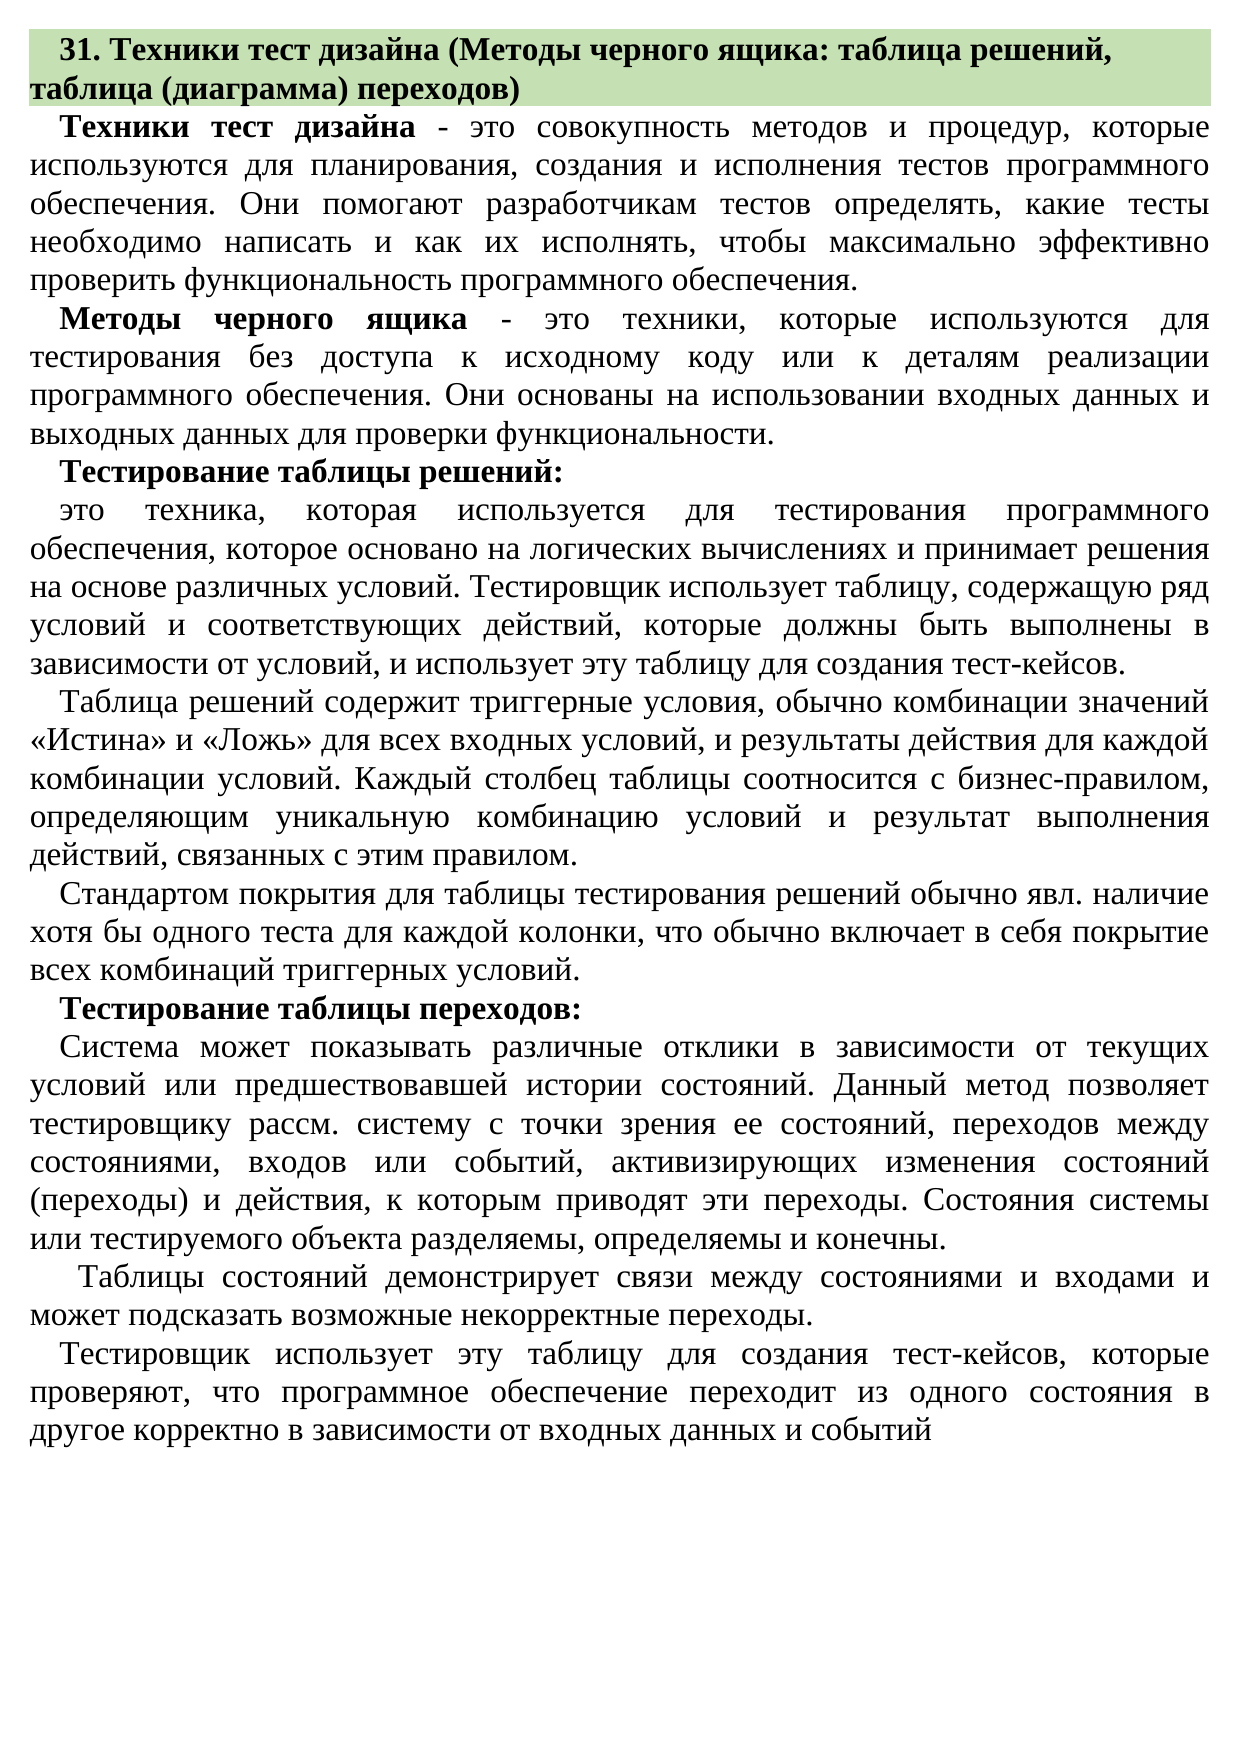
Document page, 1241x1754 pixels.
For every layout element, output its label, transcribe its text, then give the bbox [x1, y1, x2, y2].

text Техники тест дизайна (Методы черного ящика: таблица решений, таблица (диаграмма) переходов) [29, 29, 1211, 106]
text Таблицы состояний демонстрирует связи между состояниями и входами и может подсказать возможные некорректные переходы. [29, 1256, 1211, 1333]
text Методы черного ящика - это техники, которые используются для тестирования без доступа к исходному коду или к деталям реализации программного обеспечения. Они основаны на использовании входных данных и выходных данных для проверки функциональности. [29, 298, 1211, 451]
text Тестирование таблицы решений: [29, 451, 1211, 489]
text Стандартом покрытия для таблицы тестирования решений обычно явл. наличие хотя бы одного теста для каждой колонки, что обычно включает в себя покрытие всех комбинаций триггерных условий. [29, 873, 1211, 988]
text это техника, которая используется для тестирования программного обеспечения, которое основано на логических вычислениях и принимает решения на основе различных условий. Тестировщик использует таблицу, содержащую ряд условий и соответствующих действий, которые должны быть выполнены в зависимости от условий, и использует эту таблицу для создания тест-кейсов. [29, 489, 1211, 681]
text Таблица решений содержит триггерные условия, обычно комбинации значений «Истина» и «Ложь» для всех входных условий, и результаты действия для каждой комбинации условий. Каждый столбец таблицы соотносится с бизнес-правилом, определяющим уникальную комбинацию условий и результат выполнения действий, связанных с этим правилом. [29, 681, 1211, 873]
text Техники тест дизайна - это совокупность методов и процедур, которые используются для планирования, создания и исполнения тестов программного обеспечения. Они помогают разработчикам тестов определять, какие тесты необходимо написать и как их исполнять, чтобы максимально эффективно проверить функциональность программного обеспечения. [29, 106, 1211, 298]
text Тестирование таблицы переходов: [29, 988, 1211, 1026]
text Тестировщик использует эту таблицу для создания тест-кейсов, которые проверяют, что программное обеспечение переходит из одного состояния в другое корректно в зависимости от входных данных и событий [29, 1333, 1211, 1448]
text Система может показывать различные отклики в зависимости от текущих условий или предшествовавшей истории состояний. Данный метод позволяет тестировщику рассм. систему с точки зрения ее состояний, переходов между состояниями, входов или событий, активизирующих изменения состояний (переходы) и действия, к которым приводят эти переходы. Состояния системы или тестируемого объекта разделяемы, определяемы и конечны. [29, 1026, 1211, 1256]
